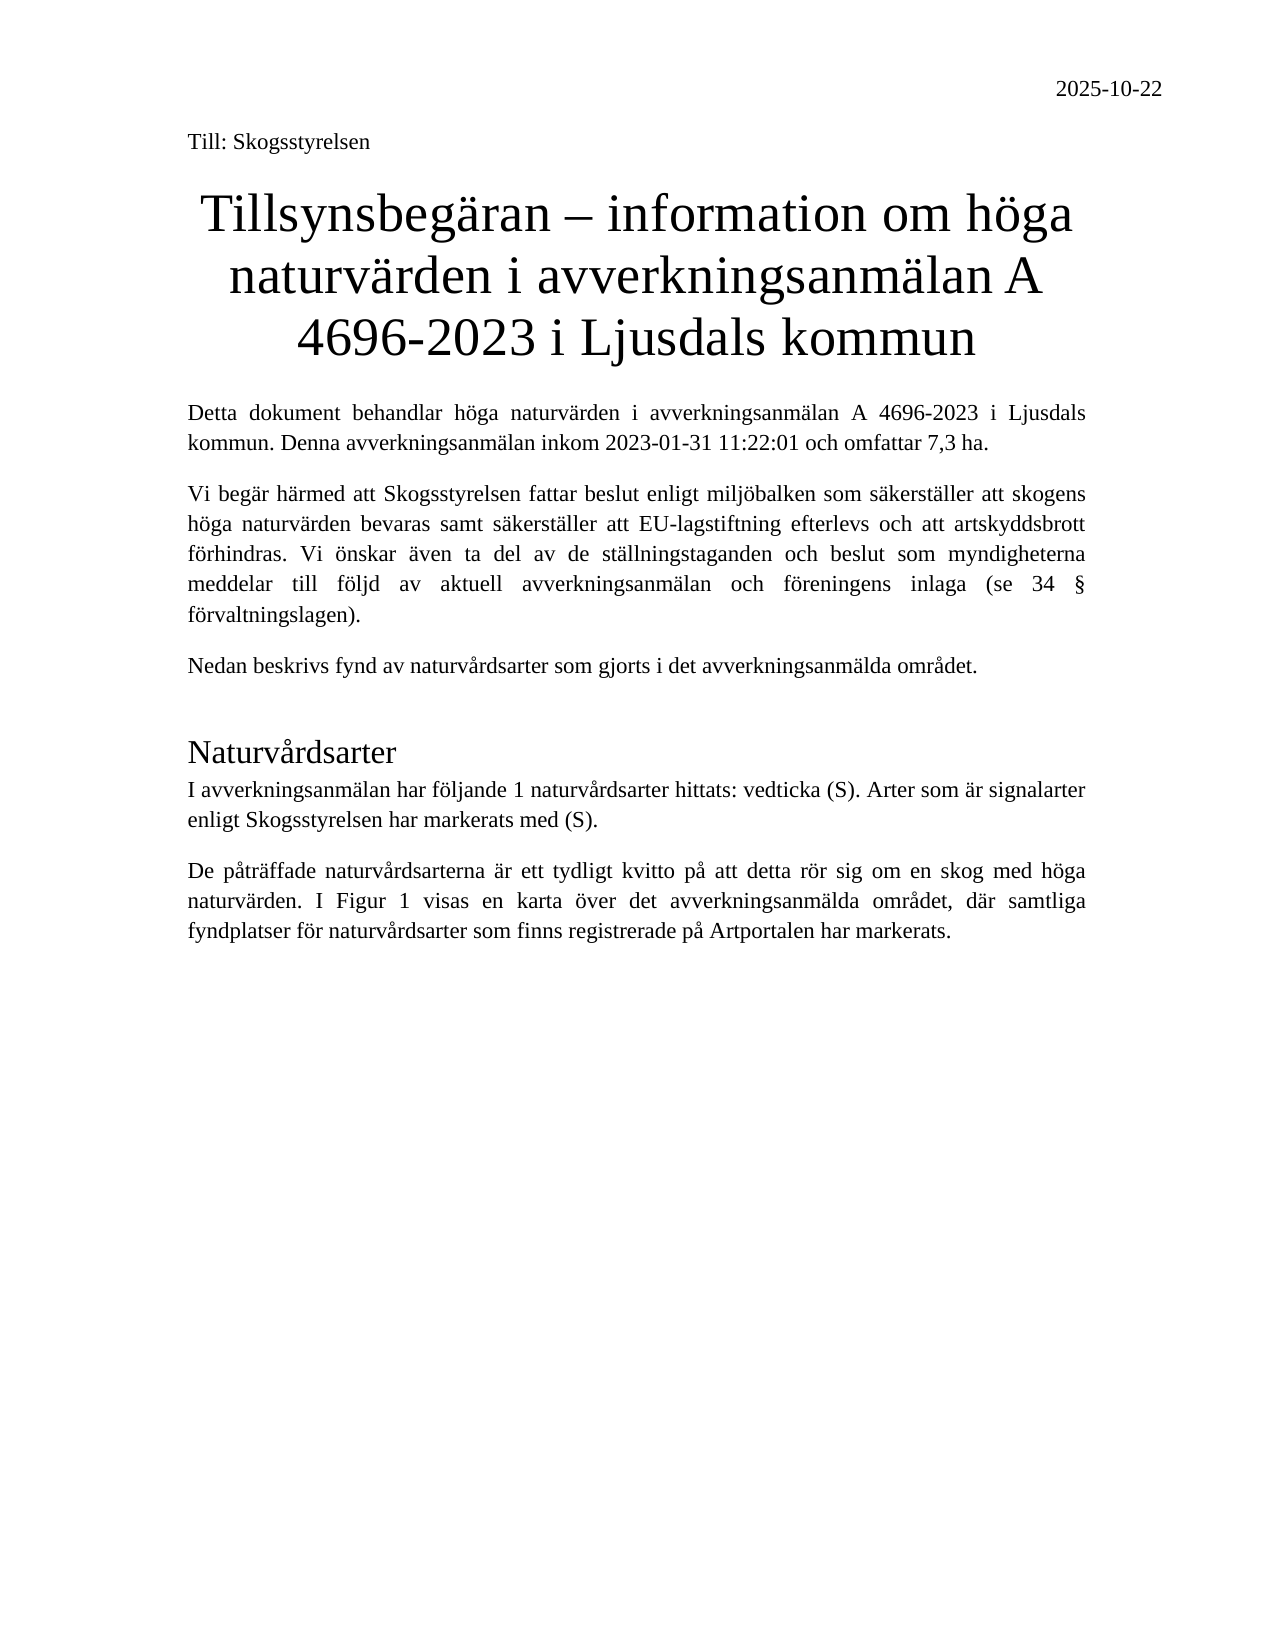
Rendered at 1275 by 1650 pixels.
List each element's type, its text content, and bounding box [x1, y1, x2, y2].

text Nedan beskrivs fynd av naturvårdsarter som gjorts i det avverkningsanmälda området. [187, 652, 1087, 678]
subtitle Naturvårdsarter [187, 732, 1087, 770]
text I avverkningsanmälan har följande 1 naturvårdsarter hittats: vedticka (S). Arter som är signalarter enligt Skogsstyrelsen har markerats med (S). [187, 776, 1087, 832]
text De påträffade naturvårdsarterna är ett tydligt kvitto på att detta rör sig om en skog med höga naturvärden. I Figur 1 visas en karta över det avverkningsanmälda området, där samtliga fyndplatser för naturvårdsarter som finns registrerade på Artportalen har markerats. [187, 857, 1087, 944]
title Tillsynsbegäran – information om höga naturvärden i avverkningsanmälan A 4696-2023 i Ljusdals kommun [187, 180, 1087, 367]
text Detta dokument behandlar höga naturvärden i avverkningsanmälan A 4696-2023 i Ljusdals kommun. Denna avverkningsanmälan inkom 2023-01-31 11:22:01 och omfattar 7,3 ha. [187, 398, 1087, 455]
text Vi begär härmed att Skogsstyrelsen fattar beslut enligt miljöbalken som säkerställer att skogens höga naturvärden bevaras samt säkerställer att EU-lagstiftning efterlevs och att artskyddsbrott förhindras. Vi önskar även ta del av de ställningstaganden och beslut som myndigheterna meddelar till följd av aktuell avverkningsanmälan och föreningens inlaga (se 34 § förvaltningslagen). [187, 480, 1087, 627]
